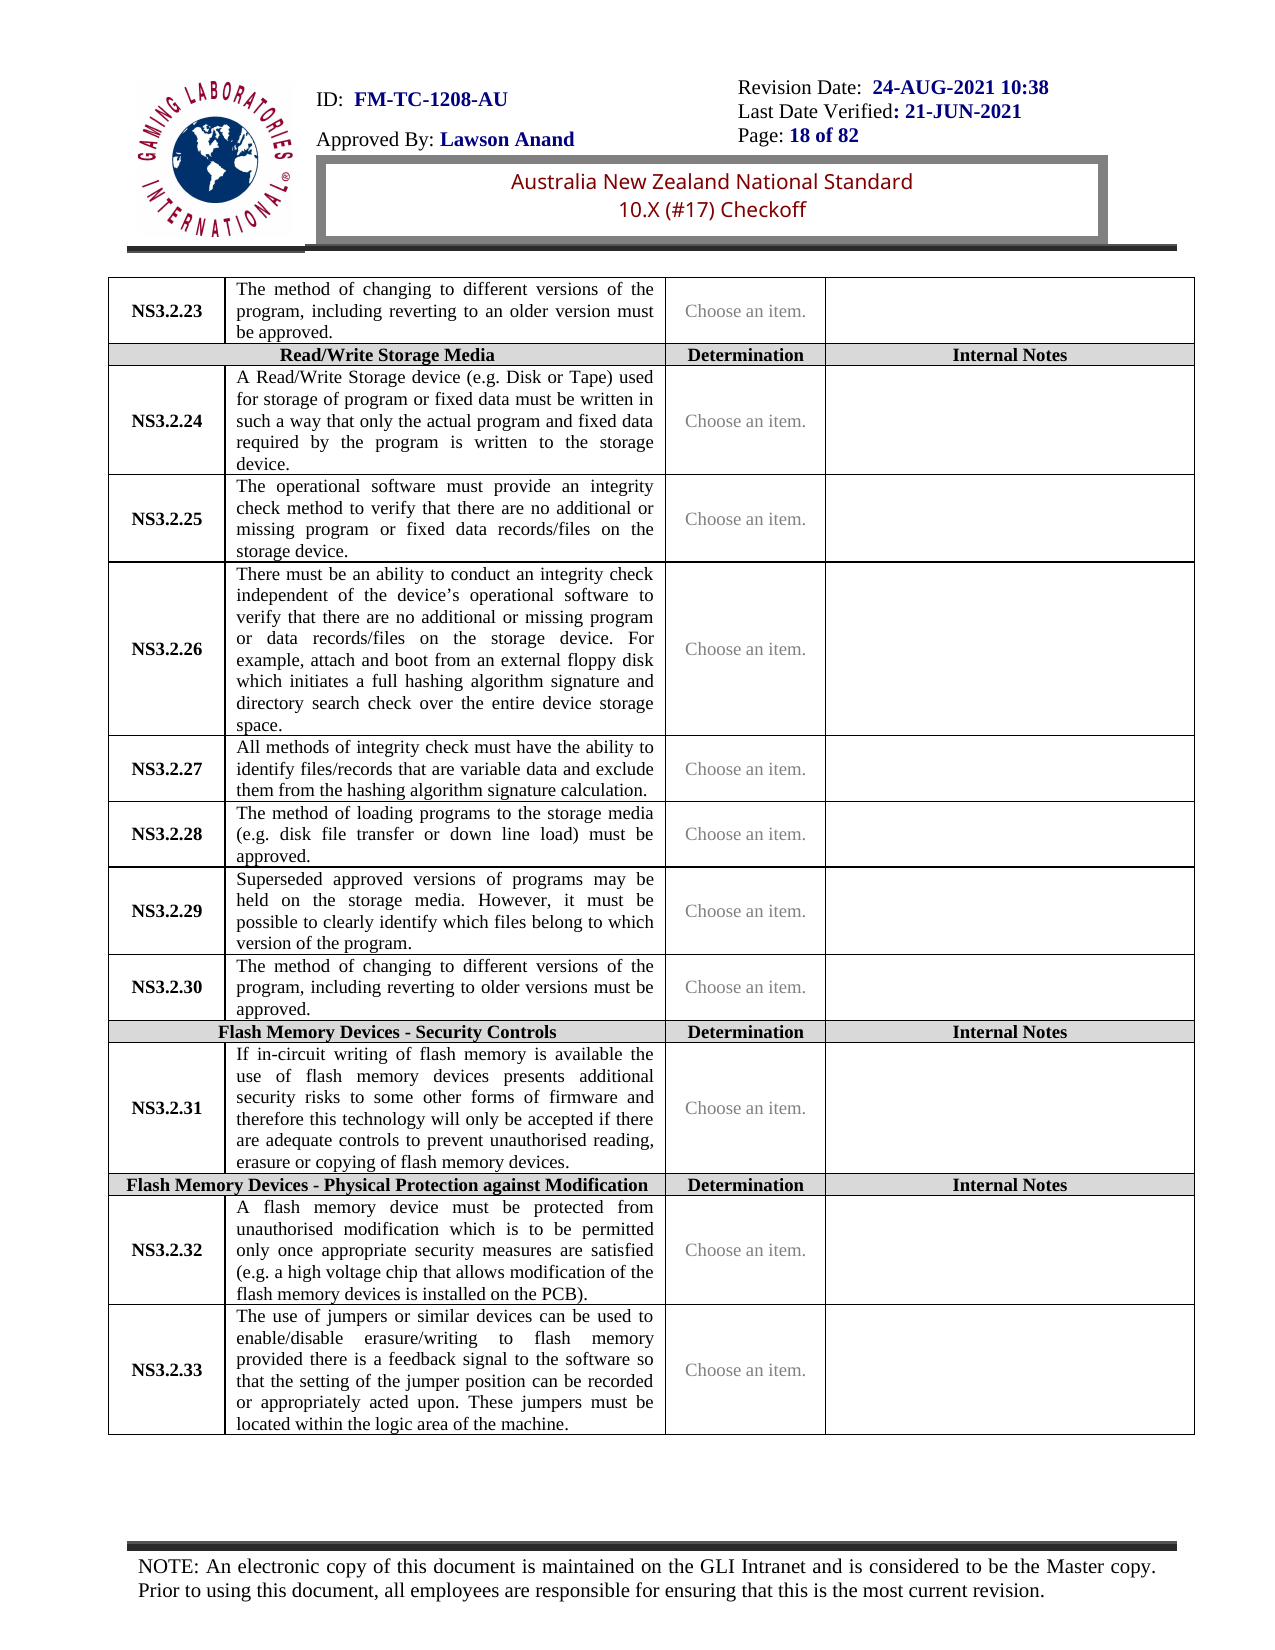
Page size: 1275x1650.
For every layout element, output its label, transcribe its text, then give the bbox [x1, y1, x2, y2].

table_header [666, 278, 825, 343]
table_cell [666, 868, 825, 954]
table_header NS3.2.23 [109, 278, 224, 343]
table_cell Internal Notes [826, 1021, 1194, 1042]
table_cell Determination [666, 1174, 825, 1195]
table_cell [826, 955, 1194, 1019]
table_cell The use of jumpers or similar devices can be used to enable/disable erasure/writing to flash memory provided there is a feedback signal to the software so that the setting of the jumper position can be recorded or appropriately acted upon. These jumpers must be located within the logic area of the machine. [226, 1305, 665, 1434]
table_cell [826, 563, 1194, 735]
table_cell [826, 736, 1194, 801]
table_cell [666, 736, 825, 801]
table_cell NS3.2.31 [109, 1043, 224, 1172]
table_cell [666, 475, 825, 561]
table_cell Flash Memory Devices - Physical Protection against Modification [109, 1174, 665, 1195]
table_cell [826, 868, 1194, 954]
table_cell [826, 802, 1194, 866]
table_cell [826, 1196, 1194, 1304]
table_cell Determination [666, 344, 825, 365]
table_cell NS3.2.25 [109, 475, 224, 561]
table_cell Flash Memory Devices - Security Controls [109, 1021, 665, 1042]
table_cell [666, 1043, 825, 1172]
table_cell If in-circuit writing of flash memory is available the use of flash memory devices presents additional security risks to some other forms of firmware and therefore this technology will only be accepted if there are adequate controls to prevent unauthorised reading, erasure or copying of flash memory devices. [226, 1043, 665, 1172]
table_cell [666, 955, 825, 1019]
table_cell Superseded approved versions of programs may be held on the storage media. However, it must be possible to clearly identify which files belong to which version of the program. [226, 868, 665, 954]
table_cell NS3.2.33 [109, 1305, 224, 1434]
table_header [826, 278, 1194, 343]
table_cell There must be an ability to conduct an integrity check independent of the device’s operational software to verify that there are no additional or missing program or data records/files on the storage device. For example, attach and boot from an external floppy disk which initiates a full hashing algorithm signature and directory search check over the entire device storage space. [226, 563, 665, 735]
table_cell A Read/Write Storage device (e.g. Disk or Tape) used for storage of program or fixed data must be written in such a way that only the actual program and fixed data required by the program is written to the storage device. [226, 366, 665, 474]
table_cell Internal Notes [826, 1174, 1194, 1195]
table_cell Determination [666, 1021, 825, 1042]
table_cell NS3.2.32 [109, 1196, 224, 1304]
table_cell [826, 475, 1194, 561]
table_cell NS3.2.26 [109, 563, 224, 735]
table_cell [826, 1305, 1194, 1434]
table_cell NS3.2.29 [109, 868, 224, 954]
table_cell NS3.2.24 [109, 366, 224, 474]
table_cell The method of loading programs to the storage media (e.g. disk file transfer or down line load) must be approved. [226, 802, 665, 866]
table_cell [826, 366, 1194, 474]
table_header The method of changing to different versions of the program, including reverting to an older version must be approved. [226, 278, 665, 343]
table_cell [666, 563, 825, 735]
table_cell The operational software must provide an integrity check method to verify that there are no additional or missing program or fixed data records/files on the storage device. [226, 475, 665, 561]
table_cell NS3.2.28 [109, 802, 224, 866]
table_cell NS3.2.27 [109, 736, 224, 801]
table_cell Internal Notes [826, 344, 1194, 365]
table_cell All methods of integrity check must have the ability to identify files/records that are variable data and exclude them from the hashing algorithm signature calculation. [226, 736, 665, 801]
table_cell [826, 1043, 1194, 1172]
table_cell Read/Write Storage Media [109, 344, 665, 365]
picture [137, 81, 293, 237]
table_cell A flash memory device must be protected from unauthorised modification which is to be permitted only once appropriate security measures are satisfied (e.g. a high voltage chip that allows modification of the flash memory devices is installed on the PCB). [226, 1196, 665, 1304]
table_cell NS3.2.30 [109, 955, 224, 1019]
table_cell [666, 366, 825, 474]
table_cell [666, 802, 825, 866]
table_cell The method of changing to different versions of the program, including reverting to older versions must be approved. [226, 955, 665, 1019]
table_cell [666, 1196, 825, 1304]
table_cell [666, 1305, 825, 1434]
